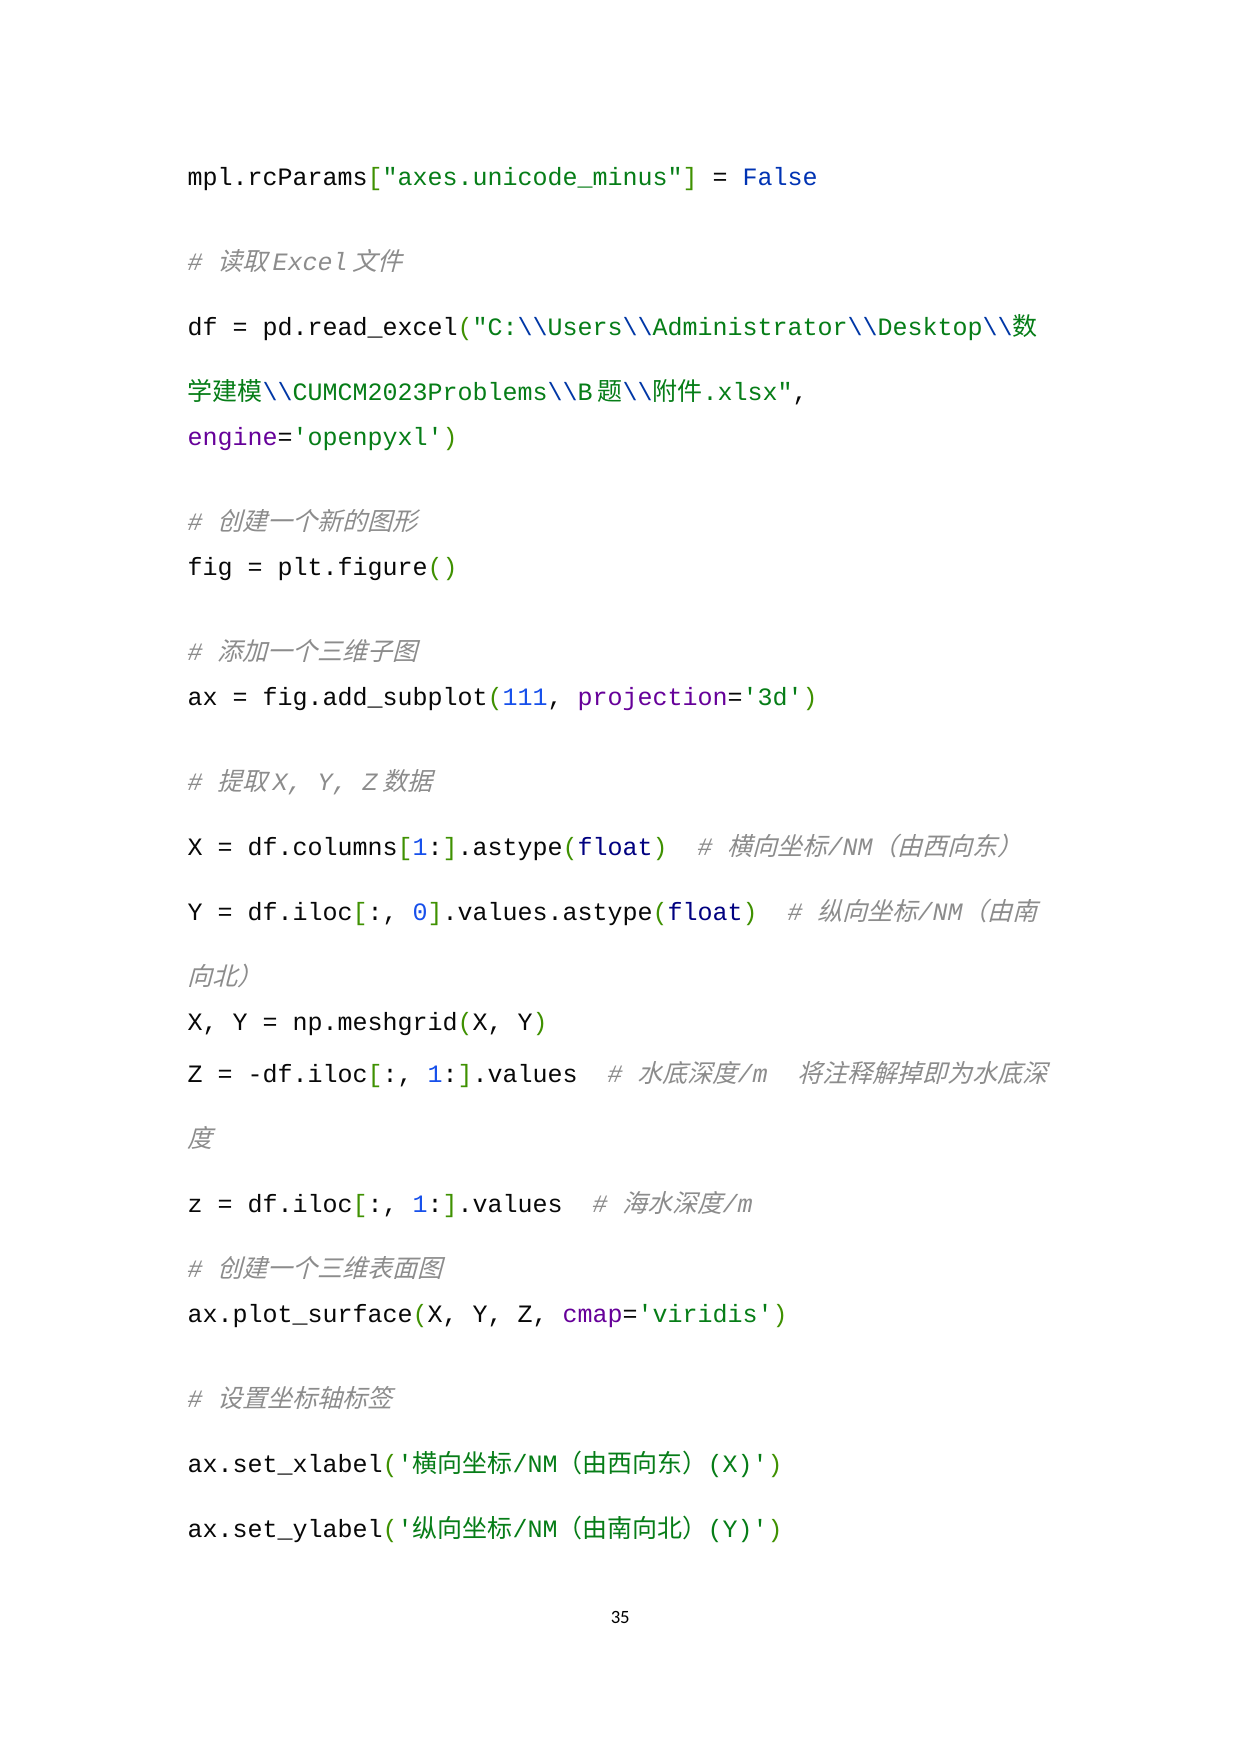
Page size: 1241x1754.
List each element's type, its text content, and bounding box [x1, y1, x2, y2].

text X = df.columns[1:].astype(float) # 横向坐标/NM（由西向东） [187, 812, 1053, 877]
text # 设置坐标轴标签 [187, 1364, 1053, 1429]
text z = df.iloc[:, 1:].values # 海水深度/m [187, 1169, 1053, 1234]
text mpl.rcParams["axes.unicode_minus"] = False [187, 162, 1053, 194]
text Y = df.iloc[:, 0].values.astype(float) # 纵向坐标/NM（由南向北） [187, 877, 1053, 1007]
text # 添加一个三维子图 [187, 617, 1053, 682]
text # 创建一个新的图形 [187, 487, 1053, 552]
text # 读取Excel文件 [187, 227, 1053, 292]
text # 提取X, Y, Z数据 [187, 747, 1053, 812]
text ax = fig.add_subplot(111, projection='3d') [187, 682, 1053, 714]
text ax.plot_surface(X, Y, Z, cmap='viridis') [187, 1299, 1053, 1332]
text # 创建一个三维表面图 [187, 1234, 1053, 1299]
text df = pd.read_excel("C:\\Users\\Administrator\\Desktop\\数学建模\\CUMCM2023Problems\\B题\\附件.xlsx", engine='openpyxl') [187, 292, 1053, 454]
text ax.set_xlabel('横向坐标/NM（由西向东）(X)') [187, 1429, 1053, 1494]
text X, Y = np.meshgrid(X, Y) [187, 1007, 1053, 1039]
text Z = -df.iloc[:, 1:].values # 水底深度/m 将注释解掉即为水底深度 [187, 1039, 1053, 1169]
text fig = plt.figure() [187, 552, 1053, 584]
text ax.set_ylabel('纵向坐标/NM（由南向北）(Y)') [187, 1494, 1053, 1559]
